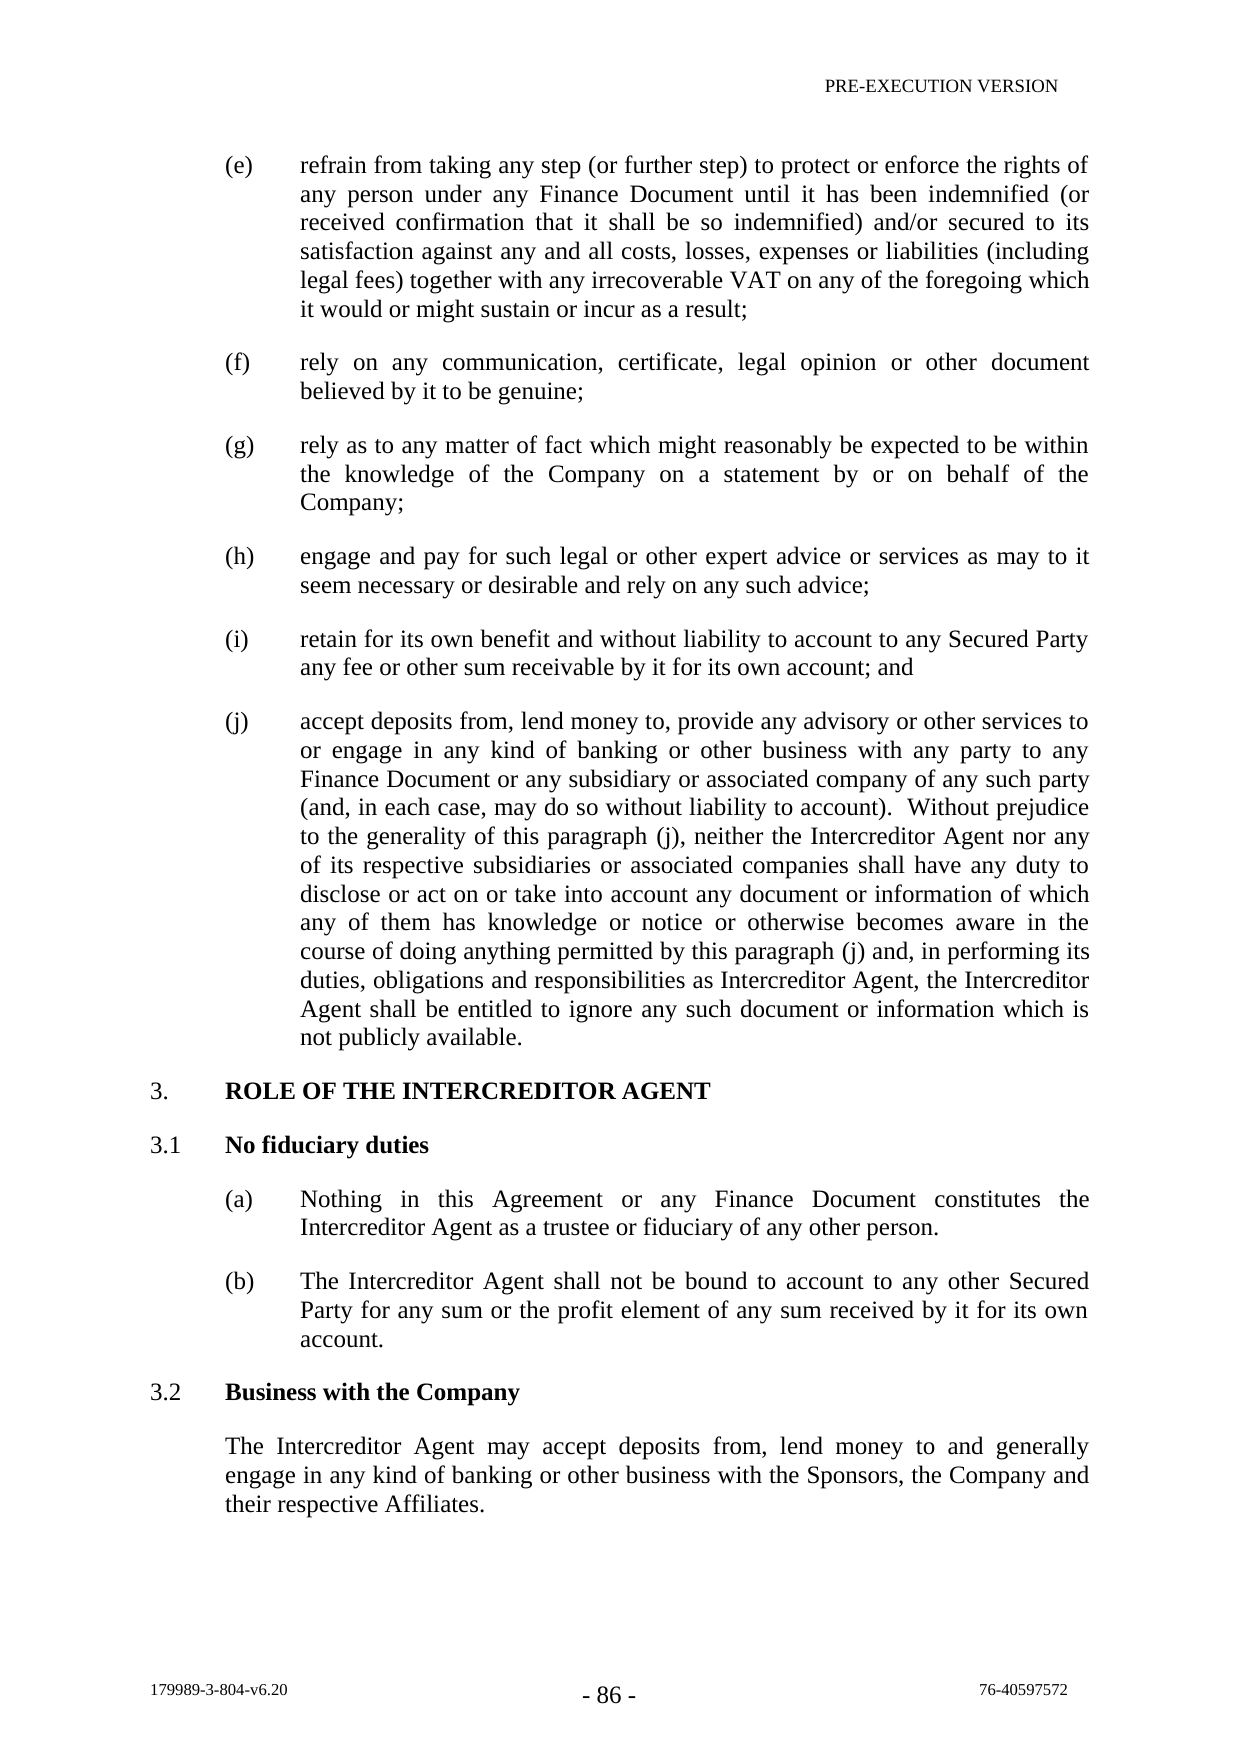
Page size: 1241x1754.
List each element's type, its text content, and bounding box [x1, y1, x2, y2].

text retain for its own benefit and without liability to account to any Secured Party any fee or other sum receivable by it for its own account; and [225, 624, 1090, 681]
text The Intercreditor Agent shall not be bound to account to any other Secured Party for any sum or the profit element of any sum received by it for its own account. [225, 1266, 1090, 1352]
text accept deposits from, lend money to, provide any advisory or other services to or engage in any kind of banking or other business with any party to any Finance Document or any subsidiary or associated company of any such party (and, in each case, may do so without liability to account). Without prejudice to the generality of this paragraph ‎(j), neither the Intercreditor Agent nor any of its respective subsidiaries or associated companies shall have any duty to disclose or act on or take into account any document or information of which any of them has knowledge or notice or otherwise becomes aware in the course of doing anything permitted by this paragraph ‎(j) and, in performing its duties, obligations and responsibilities as Intercreditor Agent, the Intercreditor Agent shall be entitled to ignore any such document or information which is not publicly available. [225, 706, 1090, 1051]
text rely on any communication, certificate, legal opinion or other document believed by it to be genuine; [225, 347, 1090, 405]
text engage and pay for such legal or other expert advice or services as may to it seem necessary or desirable and rely on any such advice; [225, 541, 1090, 599]
text No fiduciary duties [150, 1130, 1090, 1159]
text The Intercreditor Agent may accept deposits from, lend money to and generally engage in any kind of banking or other business with the Sponsors, the Company and their respective Affiliates. [225, 1431, 1090, 1517]
text ROLE OF THE INTERCREDITOR AGENT [150, 1076, 1090, 1105]
text Business with the Company [150, 1377, 1090, 1406]
text Nothing in this Agreement or any Finance Document constitutes the Intercreditor Agent as a trustee or fiduciary of any other person. [225, 1184, 1090, 1241]
text refrain from taking any step (or further step) to protect or enforce the rights of any person under any Finance Document until it has been indemnified (or received confirmation that it shall be so indemnified) and/or secured to its satisfaction against any and all costs, losses, expenses or liabilities (including legal fees) together with any irrecoverable VAT on any of the foregoing which it would or might sustain or incur as a result; [225, 150, 1090, 322]
text rely as to any matter of fact which might reasonably be expected to be within the knowledge of the Company on a statement by or on behalf of the Company; [225, 430, 1090, 516]
